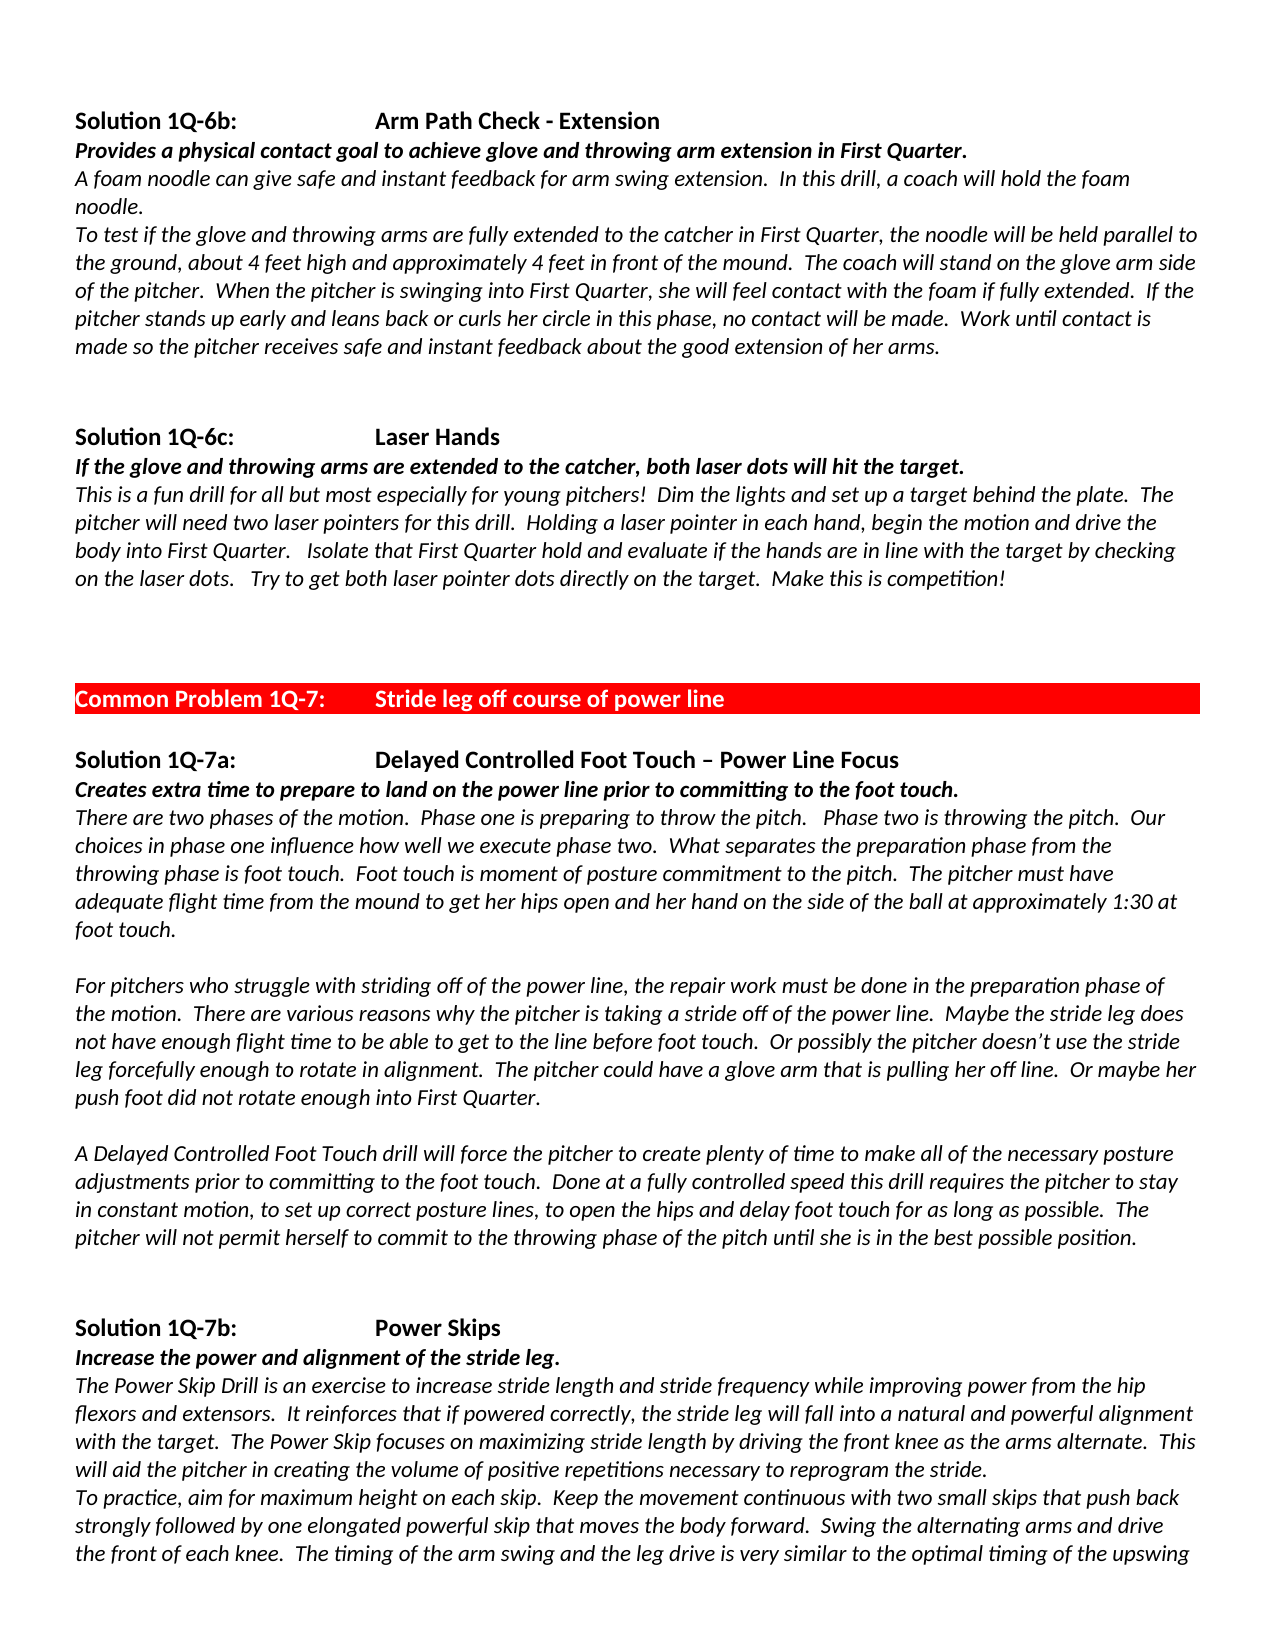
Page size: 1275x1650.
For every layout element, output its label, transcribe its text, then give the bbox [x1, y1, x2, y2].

text The Power Skip Drill is an exercise to increase stride length and stride frequency while improving power from the hip flexors and extensors. It reinforces that if powered correctly, the stride leg will fall into a natural and powerful alignment with the target. The Power Skip focuses on maximizing stride length by driving the front knee as the arms alternate. This will aid the pitcher in creating the volume of positive repetitions necessary to reprogram the stride. [75, 1371, 1200, 1483]
text Common Problem 1Q-7: Stride leg off course of power line [75, 683, 1200, 714]
text This is a fun drill for all but most especially for young pitchers! Dim the lights and set up a target behind the plate. The pitcher will need two laser pointers for this drill. Holding a laser pointer in each hand, begin the motion and drive the body into First Quarter. Isolate that First Quarter hold and evaluate if the hands are in line with the target by checking on the laser dots. Try to get both laser pointer dots directly on the target. Make this is competition! [75, 480, 1200, 592]
text A Delayed Controlled Foot Touch drill will force the pitcher to create plenty of time to make all of the necessary posture adjustments prior to committing to the foot touch. Done at a fully controlled speed this drill requires the pitcher to stay in constant motion, to set up correct posture lines, to open the hips and delay foot touch for as long as possible. The pitcher will not permit herself to commit to the throwing phase of the pitch until she is in the best possible position. [75, 1139, 1200, 1251]
text Solution 1Q-7b: Power Skips [75, 1312, 1200, 1343]
text Increase the power and alignment of the stride leg. [75, 1343, 1200, 1371]
text Creates extra time to prepare to land on the power line prior to committing to the foot touch. [75, 775, 1200, 803]
text A foam noodle can give safe and instant feedback for arm swing extension. In this drill, a coach will hold the foam noodle. [75, 164, 1200, 220]
text There are two phases of the motion. Phase one is preparing to throw the pitch. Phase two is throwing the pitch. Our choices in phase one influence how well we execute phase two. What separates the preparation phase from the throwing phase is foot touch. Foot touch is moment of posture commitment to the pitch. The pitcher must have adequate flight time from the mound to get her hips open and her hand on the side of the ball at approximately 1:30 at foot touch. [75, 803, 1200, 943]
text Solution 1Q-6b: Arm Path Check - Extension [75, 106, 1200, 136]
text To test if the glove and throwing arms are fully extended to the catcher in First Quarter, the noodle will be held parallel to the ground, about 4 feet high and approximately 4 feet in front of the mound. The coach will stand on the glove arm side of the pitcher. When the pitcher is swinging into First Quarter, she will feel contact with the foam if fully extended. If the pitcher stands up early and leans back or curls her circle in this phase, no contact will be made. Work until contact is made so the pitcher receives safe and instant feedback about the good extension of her arms. [75, 220, 1200, 360]
text If the glove and throwing arms are extended to the catcher, both laser dots will hit the target. [75, 452, 1200, 480]
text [75, 1483, 1200, 1567]
text For pitchers who struggle with striding off of the power line, the repair work must be done in the preparation phase of the motion. There are various reasons why the pitcher is taking a stride off of the power line. Maybe the stride leg does not have enough flight time to be able to get to the line before foot touch. Or possibly the pitcher doesn’t use the stride leg forcefully enough to rotate in alignment. The pitcher could have a glove arm that is pulling her off line. Or maybe her push foot did not rotate enough into First Quarter. [75, 971, 1200, 1111]
text Solution 1Q-7a: Delayed Controlled Foot Touch – Power Line Focus [75, 744, 1200, 775]
text Solution 1Q-6c: Laser Hands [75, 421, 1200, 452]
text Provides a physical contact goal to achieve glove and throwing arm extension in First Quarter. [75, 136, 1200, 164]
